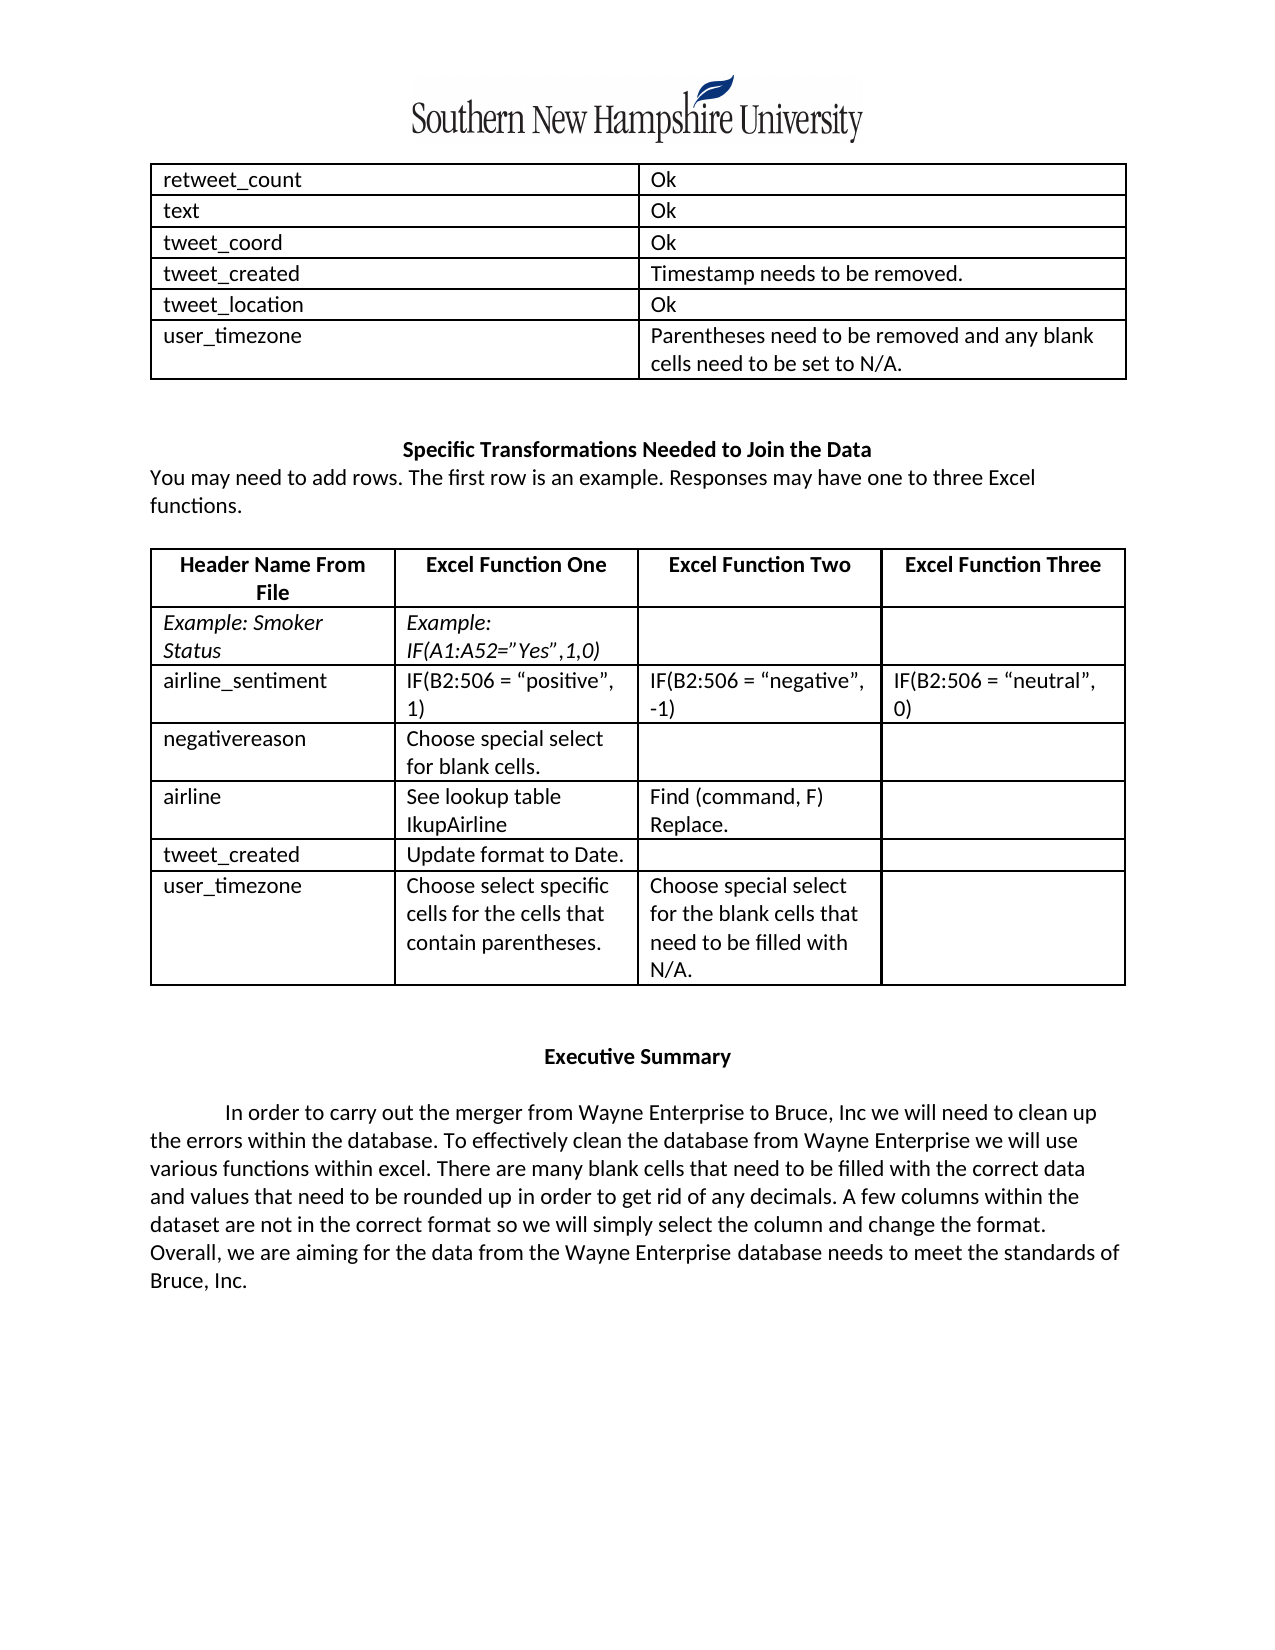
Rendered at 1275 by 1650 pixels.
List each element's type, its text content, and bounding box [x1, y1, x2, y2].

table_cell Choose special select for the blank cells that need to be filled with N/A. [639, 872, 880, 984]
table_cell [883, 608, 1124, 664]
table_cell Choose special select for blank cells. [396, 724, 637, 780]
table_cell IF(B2:506 = “neutral”, 0) [883, 666, 1124, 722]
table_cell negativereason [152, 724, 394, 780]
table_cell IF(B2:506 = “negative”, -1) [639, 666, 880, 722]
table_cell See lookup table IkupAirline [396, 782, 637, 838]
table_cell tweet_created [152, 840, 394, 869]
table_cell Choose select specific cells for the cells that contain parentheses. [396, 872, 637, 984]
text In order to carry out the merger from Wayne Enterprise to Bruce, Inc we will need to clean up the errors within the database. To effectively clean the database from Wayne Enterprise we will use various functions within excel. There are many blank cells that need to be filled with the correct data and values that need to be rounded up in order to get rid of any decimals. A few columns within the dataset are not in the correct format so we will simply select the column and change the format. Overall, we are aiming for the data from the Wayne Enterprise database needs to meet the standards of Bruce, Inc. [150, 1098, 1125, 1294]
table_cell Ok [640, 228, 1125, 257]
table_cell Example: IF(A1:A52=”Yes”,1,0) [396, 608, 637, 664]
table_cell [883, 840, 1124, 869]
table_cell [639, 840, 880, 869]
table_cell [639, 608, 880, 664]
table_cell Example: Smoker Status [152, 608, 394, 664]
table_cell Update format to Date. [396, 840, 637, 869]
table_cell tweet_location [152, 290, 638, 319]
table_cell user_timezone [152, 321, 638, 377]
table_header Header Name From File [152, 550, 394, 606]
subtitle Executive Summary [150, 1042, 1125, 1070]
table_header Excel Function Two [639, 550, 880, 606]
picture [412, 75, 863, 143]
table_cell IF(B2:506 = “positive”, 1) [396, 666, 637, 722]
table_cell tweet_created [152, 259, 638, 288]
table_cell Timestamp needs to be removed. [640, 259, 1125, 288]
table_header Excel Function One [396, 550, 637, 606]
table_cell [883, 872, 1124, 984]
table_cell tweet_coord [152, 228, 638, 257]
table_header Excel Function Three [883, 550, 1124, 606]
table_cell Ok [640, 196, 1125, 226]
table_cell Parentheses need to be removed and any blank cells need to be set to N/A. [640, 321, 1125, 377]
table_cell airline [152, 782, 394, 838]
table_cell user_timezone [152, 872, 394, 984]
table_cell text [152, 196, 638, 226]
table_cell [639, 724, 880, 780]
table_cell Ok [640, 165, 1125, 194]
table_cell [883, 724, 1124, 780]
table_cell Find (command, F) Replace. [639, 782, 880, 838]
table_cell airline_sentiment [152, 666, 394, 722]
table_cell Ok [640, 290, 1125, 319]
table_cell [883, 782, 1124, 838]
subtitle Specific Transformations Needed to Join the Data [150, 436, 1125, 463]
text You may need to add rows. The first row is an example. Responses may have one to three Excel functions. [150, 463, 1125, 519]
table_cell retweet_count [152, 165, 638, 194]
